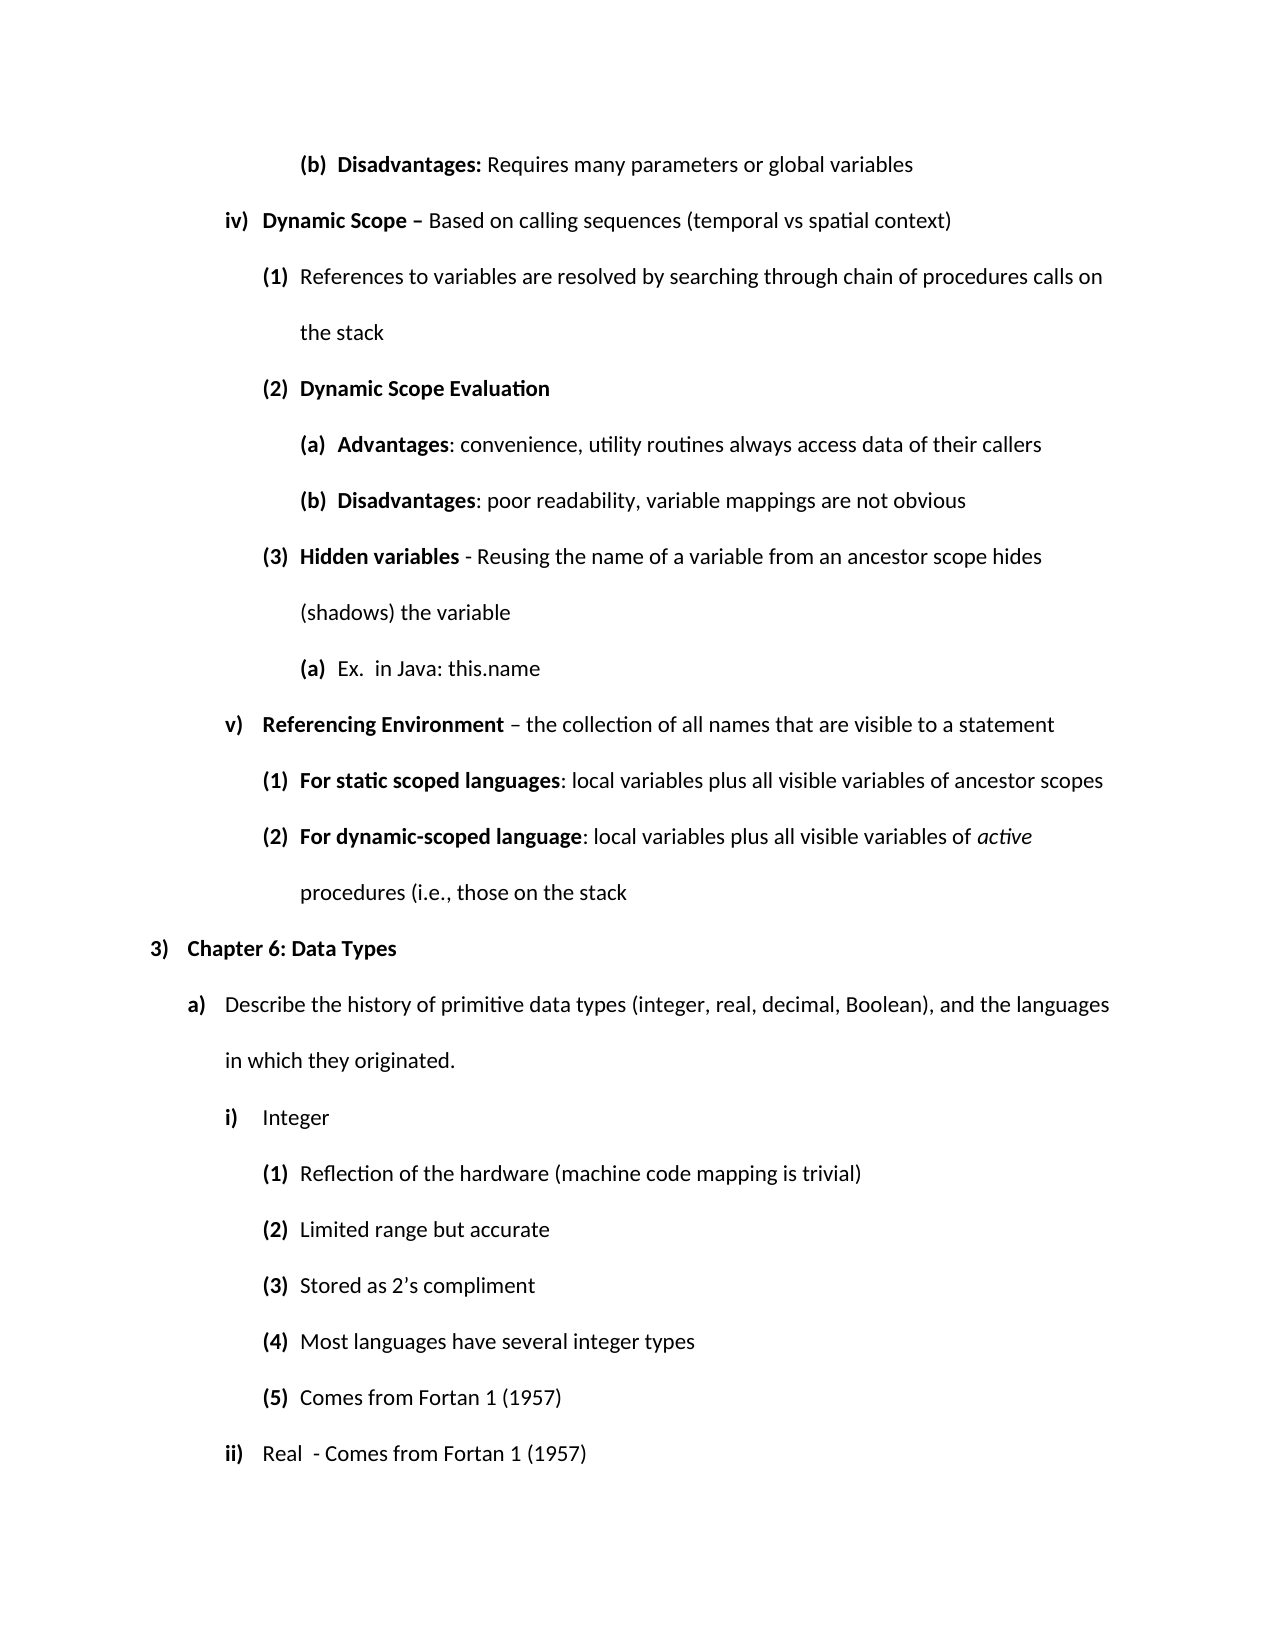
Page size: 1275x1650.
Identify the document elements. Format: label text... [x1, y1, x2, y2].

list Comes from Fortan 1 (1957) [262, 1383, 1125, 1411]
list Describe the history of primitive data types (integer, real, decimal, Boolean), and the languages in which they originated. [187, 991, 1125, 1075]
list Reflection of the hardware (machine code mapping is trivial) [262, 1159, 1125, 1187]
list References to variables are resolved by searching through chain of procedures calls on the stack [262, 262, 1125, 346]
list Hidden variables - Reusing the name of a variable from an ancestor scope hides (shadows) the variable [262, 542, 1125, 626]
list Limited range but accurate [262, 1215, 1125, 1243]
list For dynamic-scoped language: local variables plus all visible variables of active procedures (i.e., those on the stack [262, 822, 1125, 907]
list Ex. in Java: this.name [300, 654, 1125, 682]
list For static scoped languages: local variables plus all visible variables of ancestor scopes [262, 766, 1125, 794]
list Disadvantages: poor readability, variable mappings are not obvious [300, 486, 1125, 514]
list Stored as 2’s compliment [262, 1271, 1125, 1299]
list Disadvantages: Requires many parameters or global variables [300, 150, 1125, 178]
list Dynamic Scope Evaluation [262, 374, 1125, 402]
list Real - Comes from Fortan 1 (1957) [225, 1439, 1125, 1467]
list Integer [225, 1103, 1125, 1131]
list Referencing Environment – the collection of all names that are visible to a statement [225, 710, 1125, 738]
list Dynamic Scope – Based on calling sequences (temporal vs spatial context) [225, 206, 1125, 234]
list Advantages: convenience, utility routines always access data of their callers [300, 430, 1125, 458]
list Most languages have several integer types [262, 1327, 1125, 1355]
list Chapter 6: Data Types [150, 934, 1125, 963]
